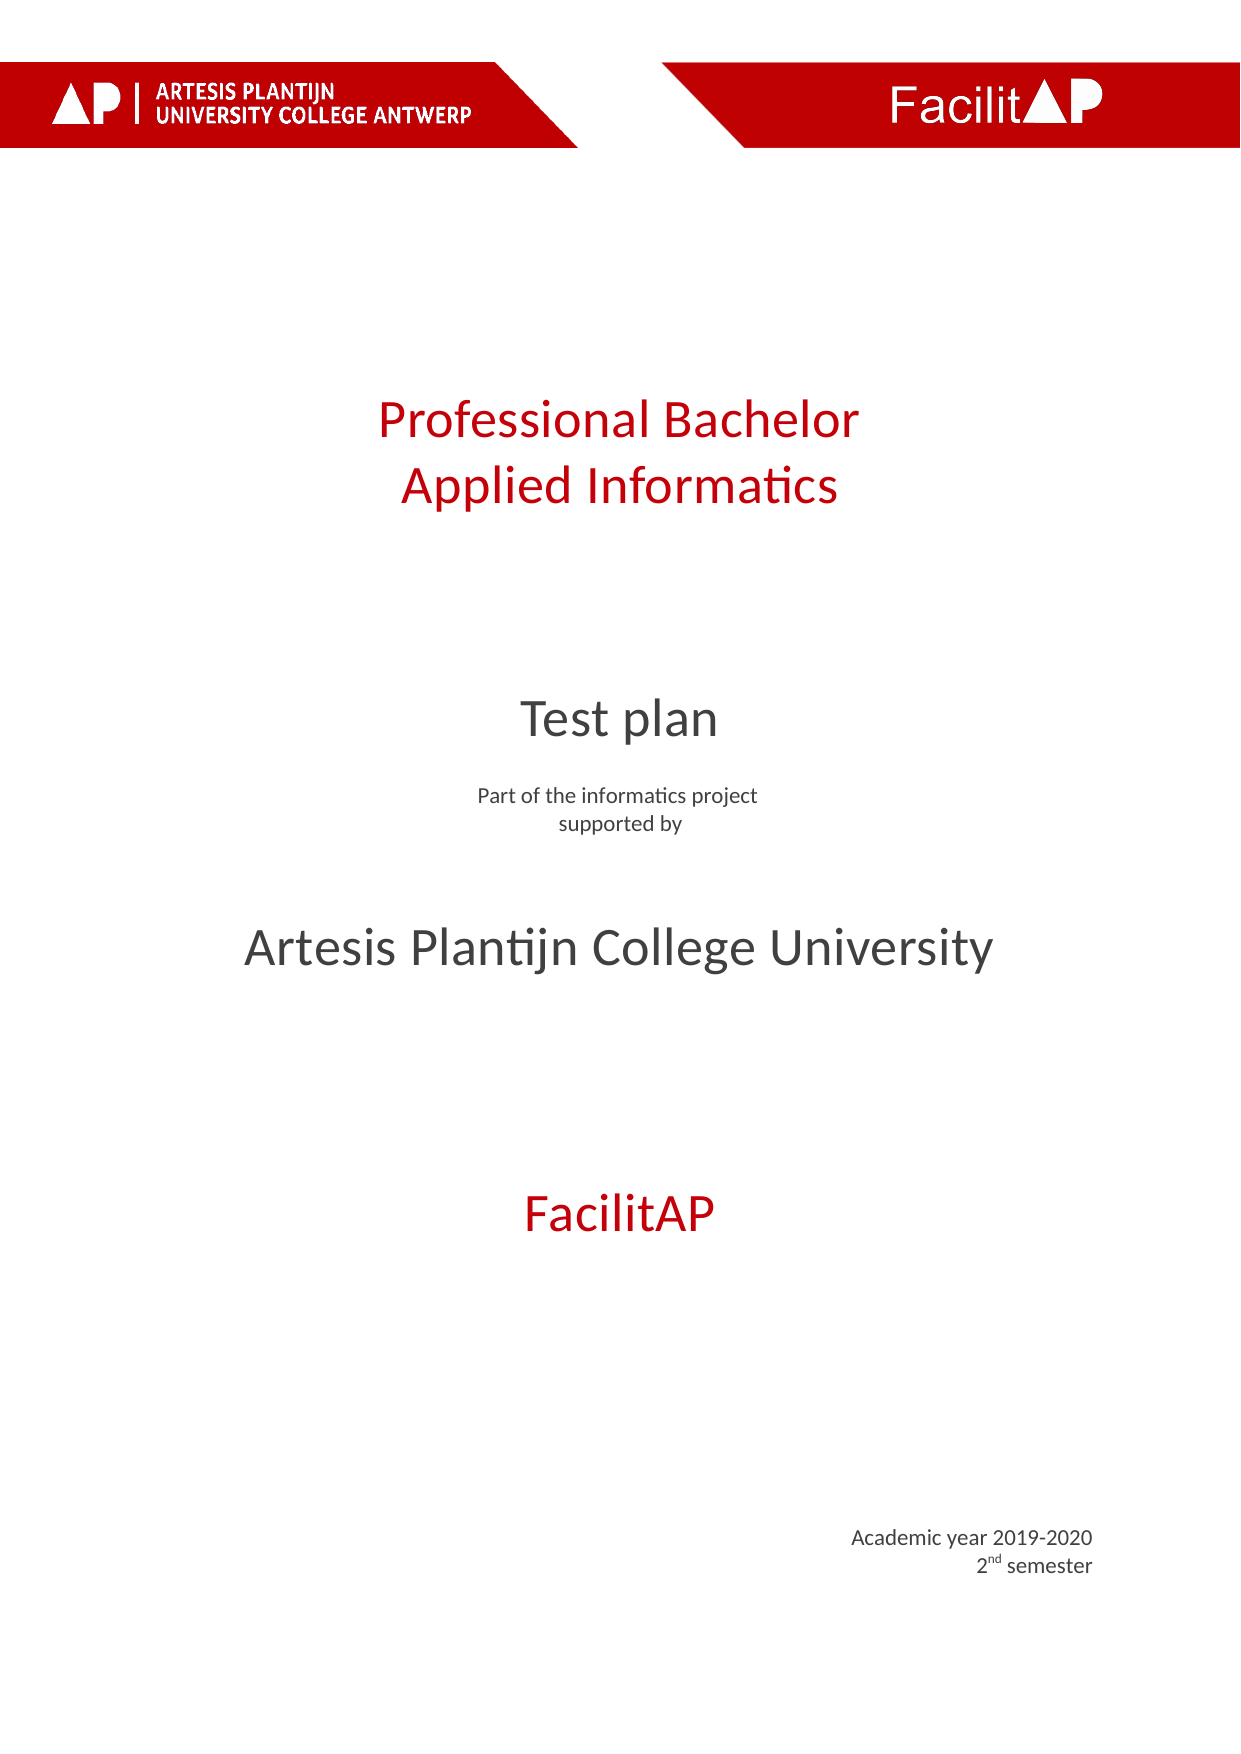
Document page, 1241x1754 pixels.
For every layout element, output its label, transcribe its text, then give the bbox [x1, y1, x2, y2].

text Part of the informatics project supported by [148, 781, 1093, 837]
title Artesis Plantijn College University [148, 912, 1093, 979]
title FacilitAP [148, 1179, 1093, 1245]
text Academic year 2019-2020 2nd semester [148, 1523, 1093, 1579]
title Professional Bachelor Applied Informatics [148, 385, 1093, 517]
picture [0, 62, 578, 148]
title Test plan [148, 684, 1093, 750]
picture [662, 0, 1239, 186]
